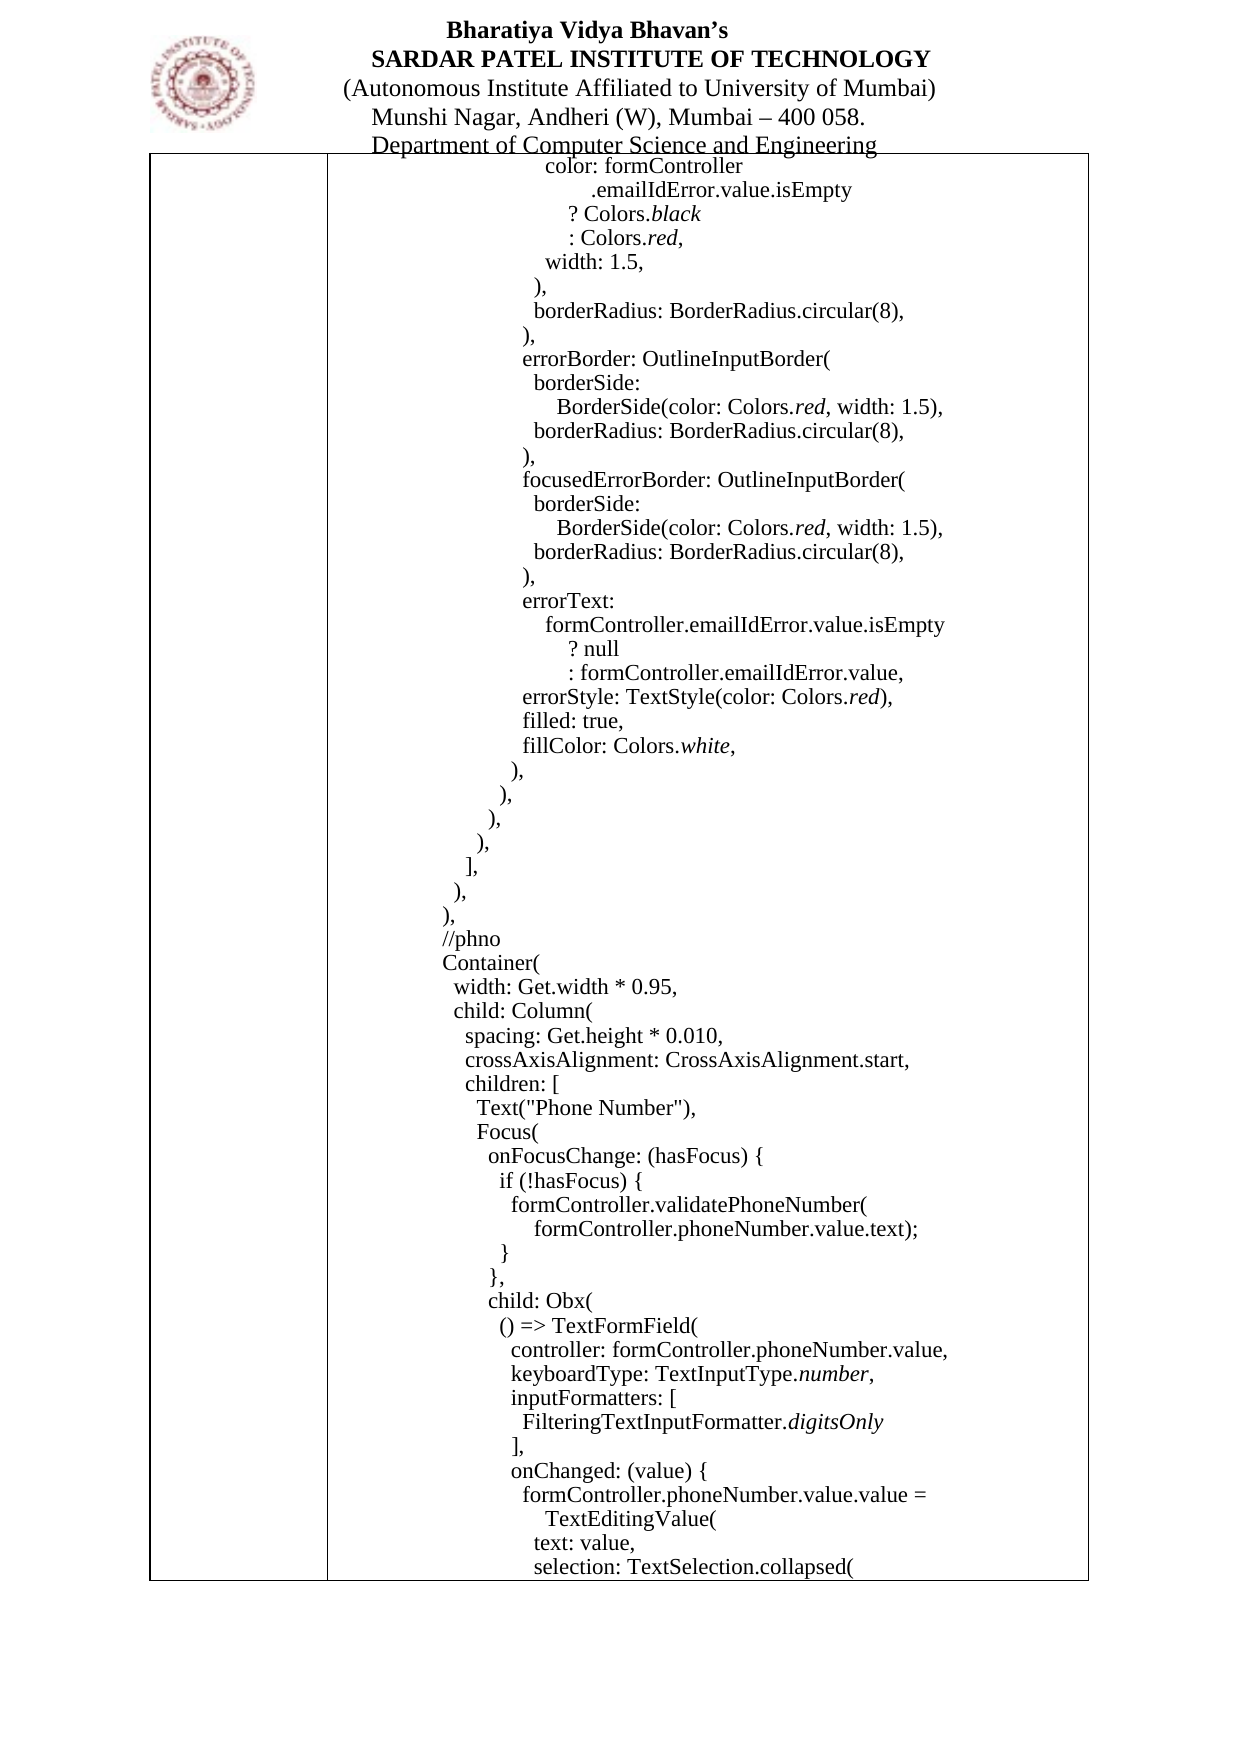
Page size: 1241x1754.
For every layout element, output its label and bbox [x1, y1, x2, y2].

picture [150, 35, 257, 133]
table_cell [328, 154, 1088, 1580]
table_cell [151, 154, 327, 1580]
